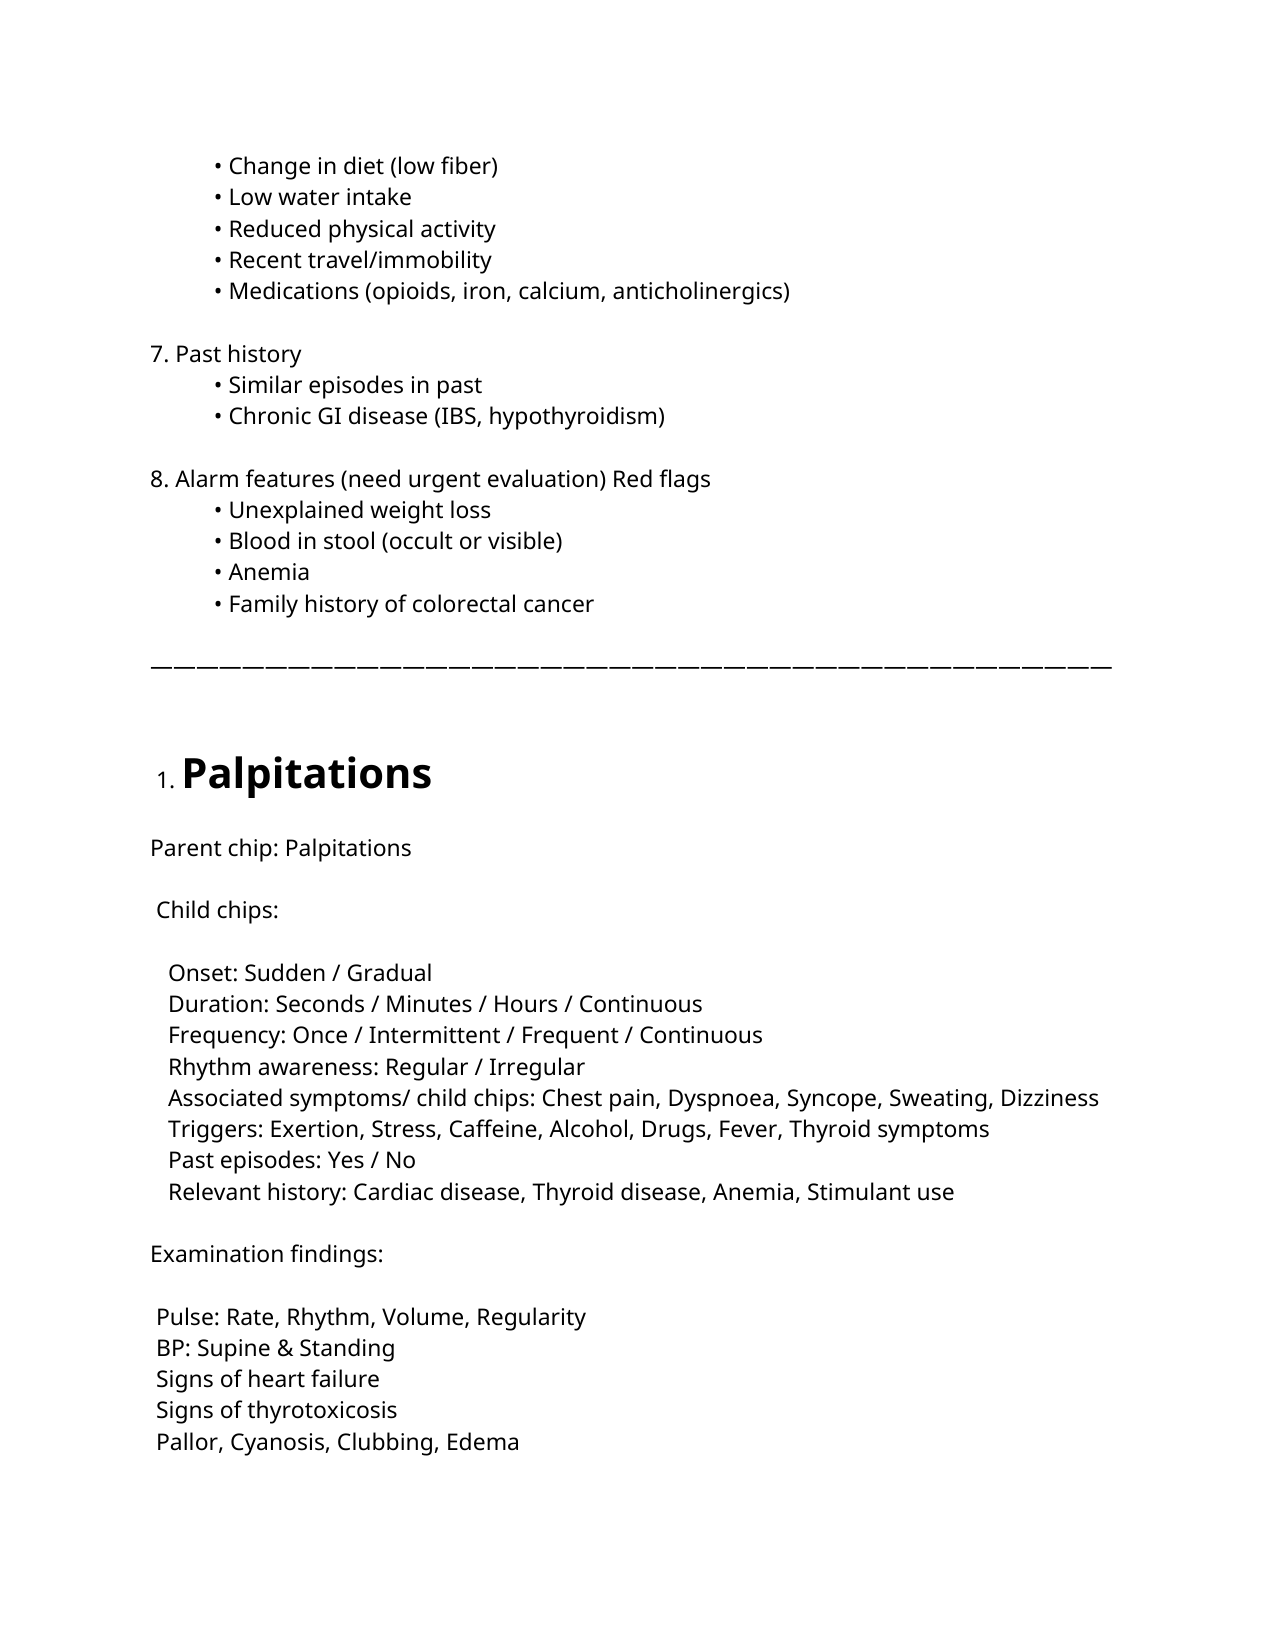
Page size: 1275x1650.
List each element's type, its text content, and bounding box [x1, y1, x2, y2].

text Onset: Sudden / Gradual [150, 957, 1125, 988]
text • Chronic GI disease (IBS, hypothyroidism) [150, 400, 1125, 431]
text 7. Past history [150, 337, 1125, 369]
text Child chips: [150, 894, 1125, 926]
text Rhythm awareness: Regular / Irregular [150, 1051, 1125, 1082]
text Examination findings: [150, 1238, 1125, 1269]
text Duration: Seconds / Minutes / Hours / Continuous [150, 988, 1125, 1019]
text Frequency: Once / Intermittent / Frequent / Continuous [150, 1019, 1125, 1051]
text Relevant history: Cardiac disease, Thyroid disease, Anemia, Stimulant use [150, 1176, 1125, 1207]
text 8. Alarm features (need urgent evaluation) Red flags [150, 462, 1125, 494]
text • Recent travel/immobility [150, 244, 1125, 275]
text Signs of thyrotoxicosis [150, 1394, 1125, 1426]
text Associated symptoms/ child chips: Chest pain, Dyspnoea, Syncope, Sweating, Dizziness [150, 1082, 1125, 1113]
text • Medications (opioids, iron, calcium, anticholinergics) [150, 275, 1125, 306]
text Past episodes: Yes / No [150, 1144, 1125, 1176]
text —————————————————————————————————————————— [150, 650, 1125, 681]
text Signs of heart failure [150, 1363, 1125, 1394]
text • Anemia [150, 556, 1125, 587]
text • Blood in stool (occult or visible) [150, 525, 1125, 556]
text Parent chip: Palpitations [150, 832, 1125, 863]
text • Change in diet (low fiber) [150, 150, 1125, 181]
text BP: Supine & Standing [150, 1332, 1125, 1363]
text • Low water intake [150, 181, 1125, 212]
text Pallor, Cyanosis, Clubbing, Edema [150, 1426, 1125, 1457]
text 1. Palpitations [150, 744, 1125, 801]
text Triggers: Exertion, Stress, Caffeine, Alcohol, Drugs, Fever, Thyroid symptoms [150, 1113, 1125, 1144]
text • Unexplained weight loss [150, 494, 1125, 525]
text • Similar episodes in past [150, 369, 1125, 400]
text Pulse: Rate, Rhythm, Volume, Regularity [150, 1301, 1125, 1332]
text • Reduced physical activity [150, 212, 1125, 244]
text • Family history of colorectal cancer [150, 587, 1125, 619]
